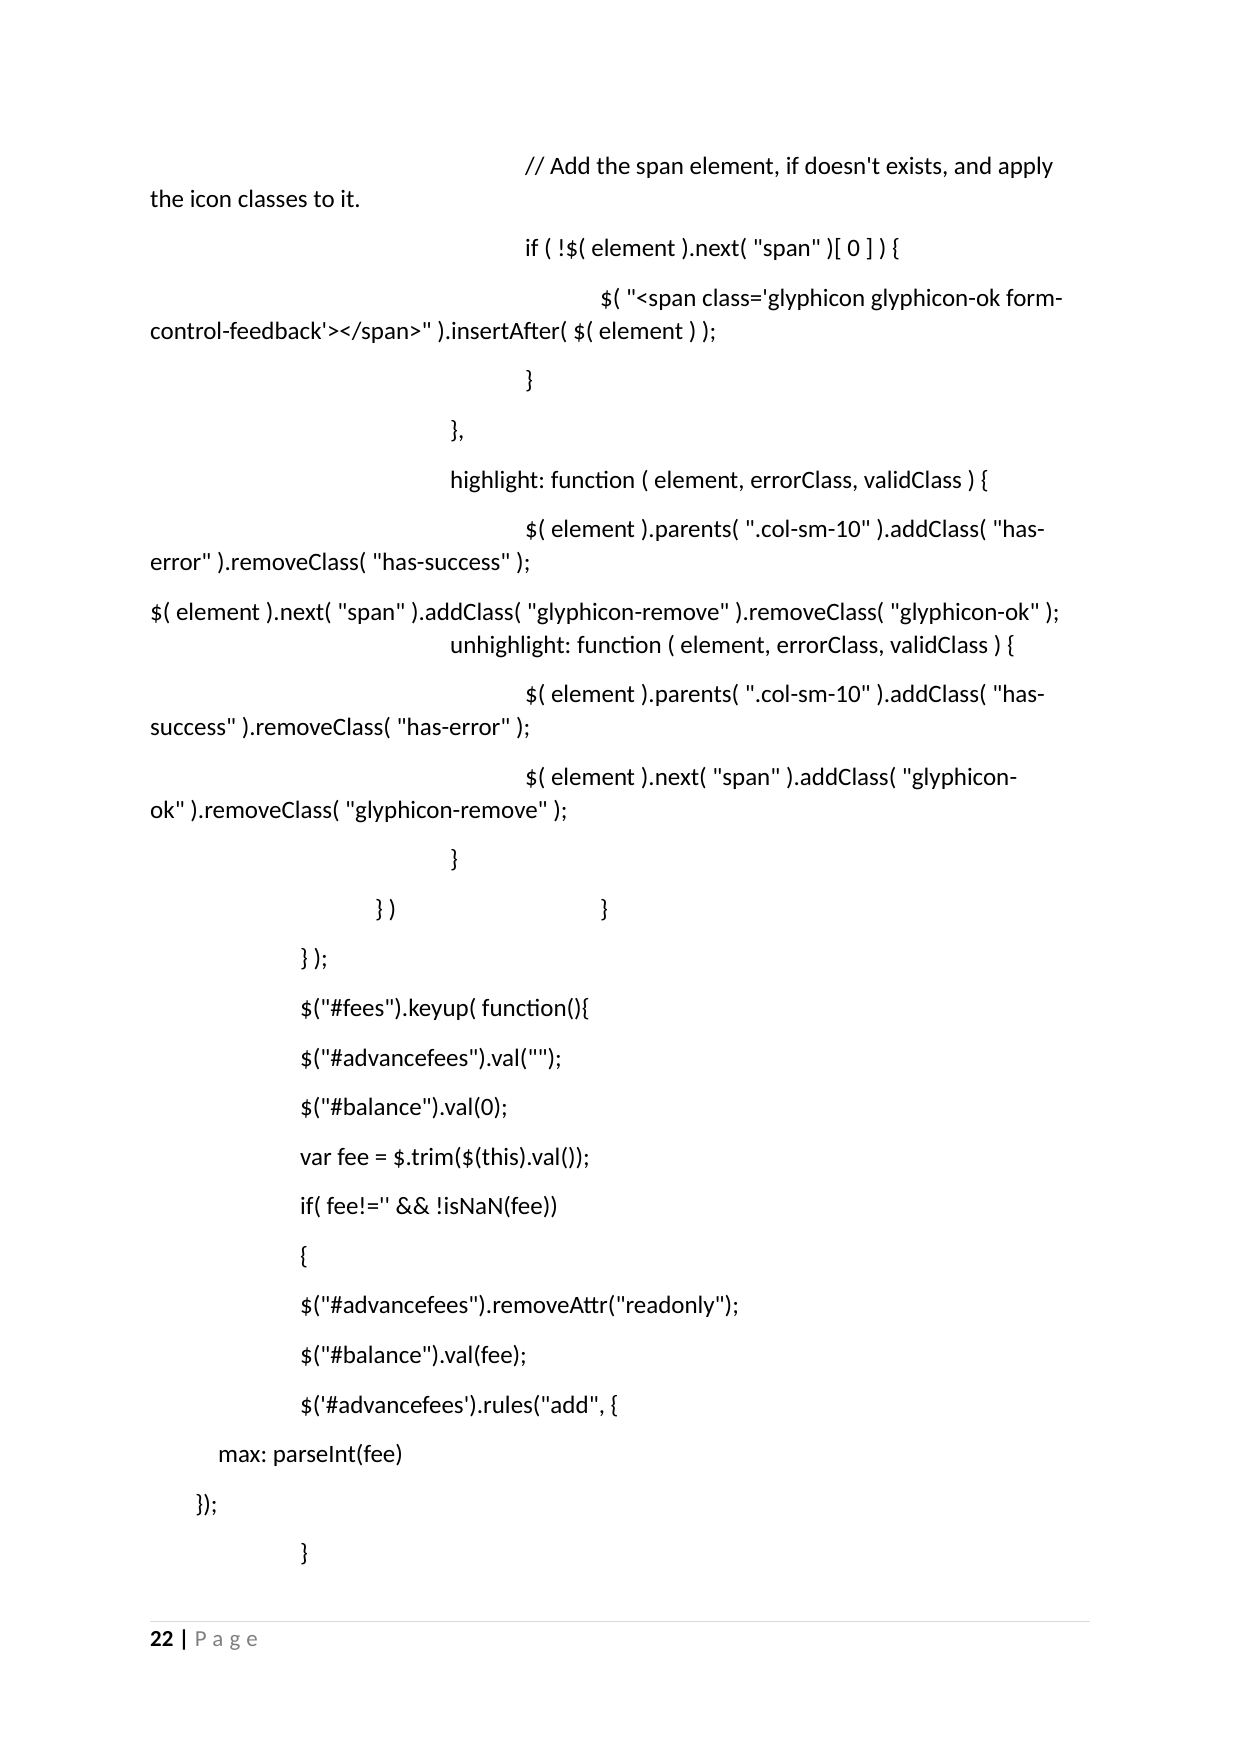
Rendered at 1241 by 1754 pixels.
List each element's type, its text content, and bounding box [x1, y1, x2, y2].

text $( "<span class='glyphicon glyphicon-ok form-control-feedback'></span>" ).insertAfter( $( element ) ); [150, 282, 1090, 346]
text if ( !$( element ).next( "span" )[ 0 ] ) { [150, 232, 1090, 263]
text { [150, 1240, 1090, 1271]
text $("#advancefees").val(""); [150, 1042, 1090, 1072]
text max: parseInt(fee) [150, 1438, 1090, 1469]
text } ); [150, 942, 1090, 973]
text highlight: function ( element, errorClass, validClass ) { [150, 464, 1090, 494]
text }, [150, 414, 1090, 445]
text $( element ).next( "span" ).addClass( "glyphicon-remove" ).removeClass( "glyphicon-ok" ); unhighlight: function ( element, errorClass, validClass ) { [150, 596, 1090, 659]
text $("#balance").val(0); [150, 1091, 1090, 1122]
text }); [150, 1488, 1090, 1518]
text if( fee!='' && !isNaN(fee)) [150, 1190, 1090, 1221]
text $('#advancefees').rules("add", { [150, 1389, 1090, 1419]
text $("#balance").val(fee); [150, 1339, 1090, 1370]
text } [150, 843, 1090, 874]
text $("#fees").keyup( function(){ [150, 992, 1090, 1023]
text $( element ).parents( ".col-sm-10" ).addClass( "has-success" ).removeClass( "has-error" ); [150, 678, 1090, 742]
text $( element ).parents( ".col-sm-10" ).addClass( "has-error" ).removeClass( "has-success" ); [150, 513, 1090, 577]
text $("#advancefees").removeAttr("readonly"); [150, 1289, 1090, 1320]
text } ) } [150, 893, 1090, 923]
text } [150, 364, 1090, 395]
text } [150, 1537, 1090, 1568]
text var fee = $.trim($(this).val()); [150, 1141, 1090, 1171]
text $( element ).next( "span" ).addClass( "glyphicon-ok" ).removeClass( "glyphicon-remove" ); [150, 761, 1090, 824]
text // Add the span element, if doesn't exists, and apply the icon classes to it. [150, 150, 1090, 213]
